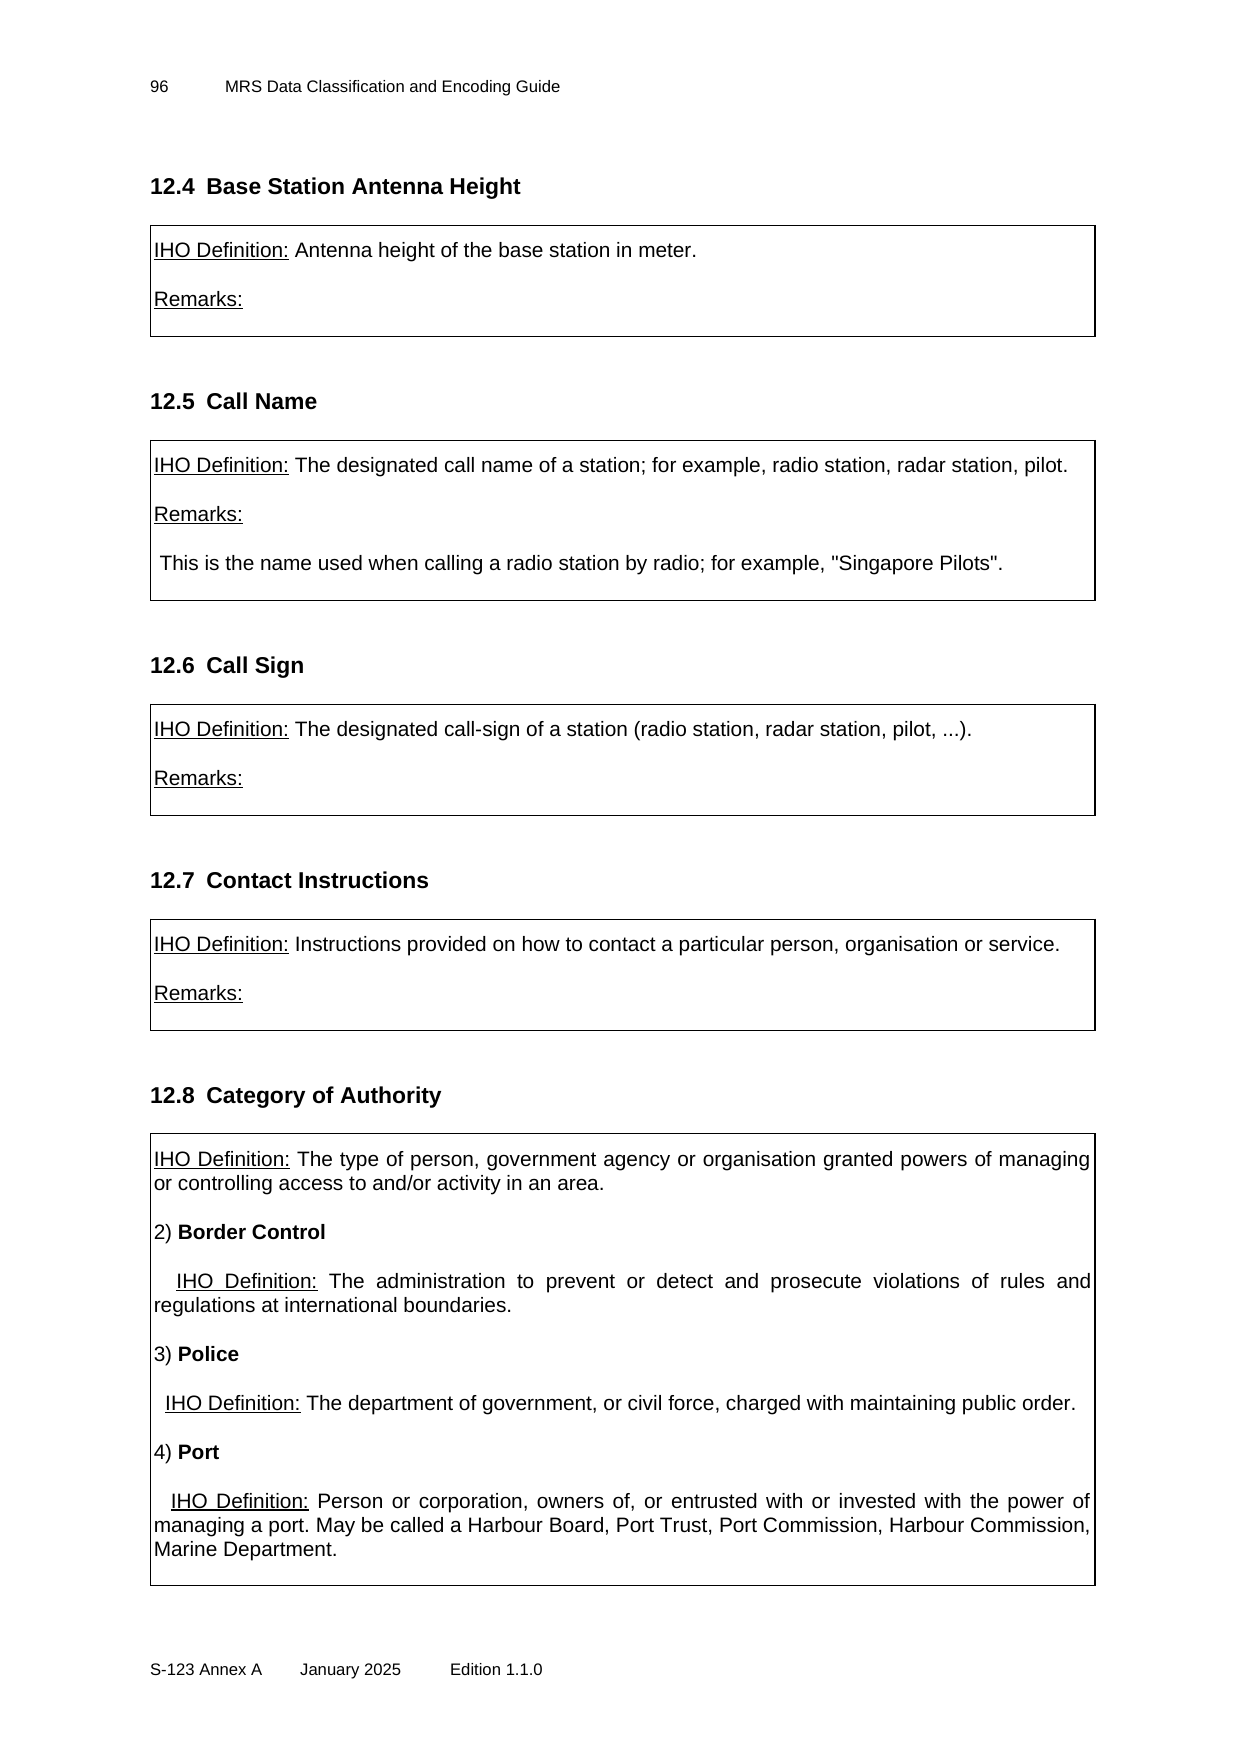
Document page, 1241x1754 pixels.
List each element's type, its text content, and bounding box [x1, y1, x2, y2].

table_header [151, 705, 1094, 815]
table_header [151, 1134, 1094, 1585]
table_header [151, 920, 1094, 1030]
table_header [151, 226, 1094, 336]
subtitle Call Sign [150, 652, 1090, 678]
subtitle Contact Instructions [150, 867, 1090, 893]
subtitle Category of Authority [150, 1082, 1090, 1108]
subtitle Base Station Antenna Height [150, 174, 1090, 200]
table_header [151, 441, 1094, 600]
subtitle Call Name [150, 389, 1090, 415]
